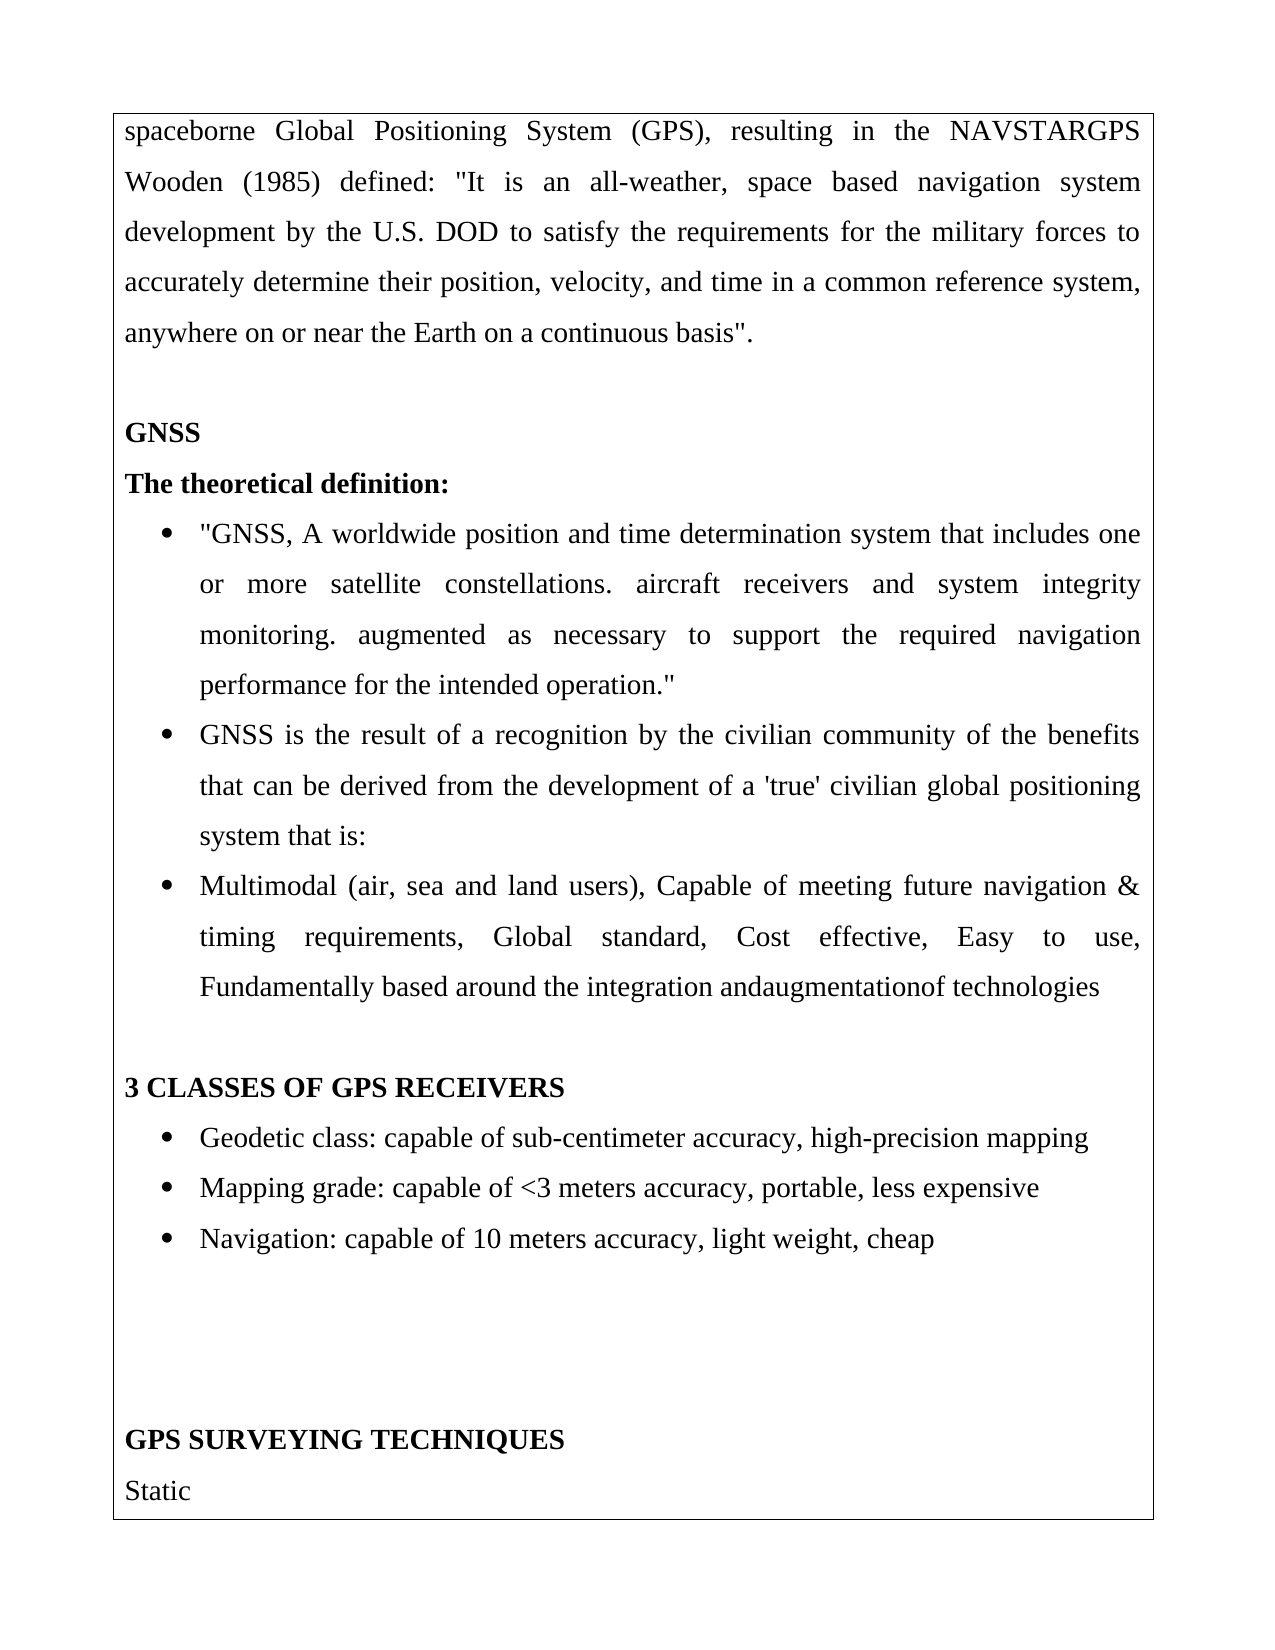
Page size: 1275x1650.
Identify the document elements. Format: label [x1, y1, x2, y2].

table_cell [114, 114, 1153, 1519]
